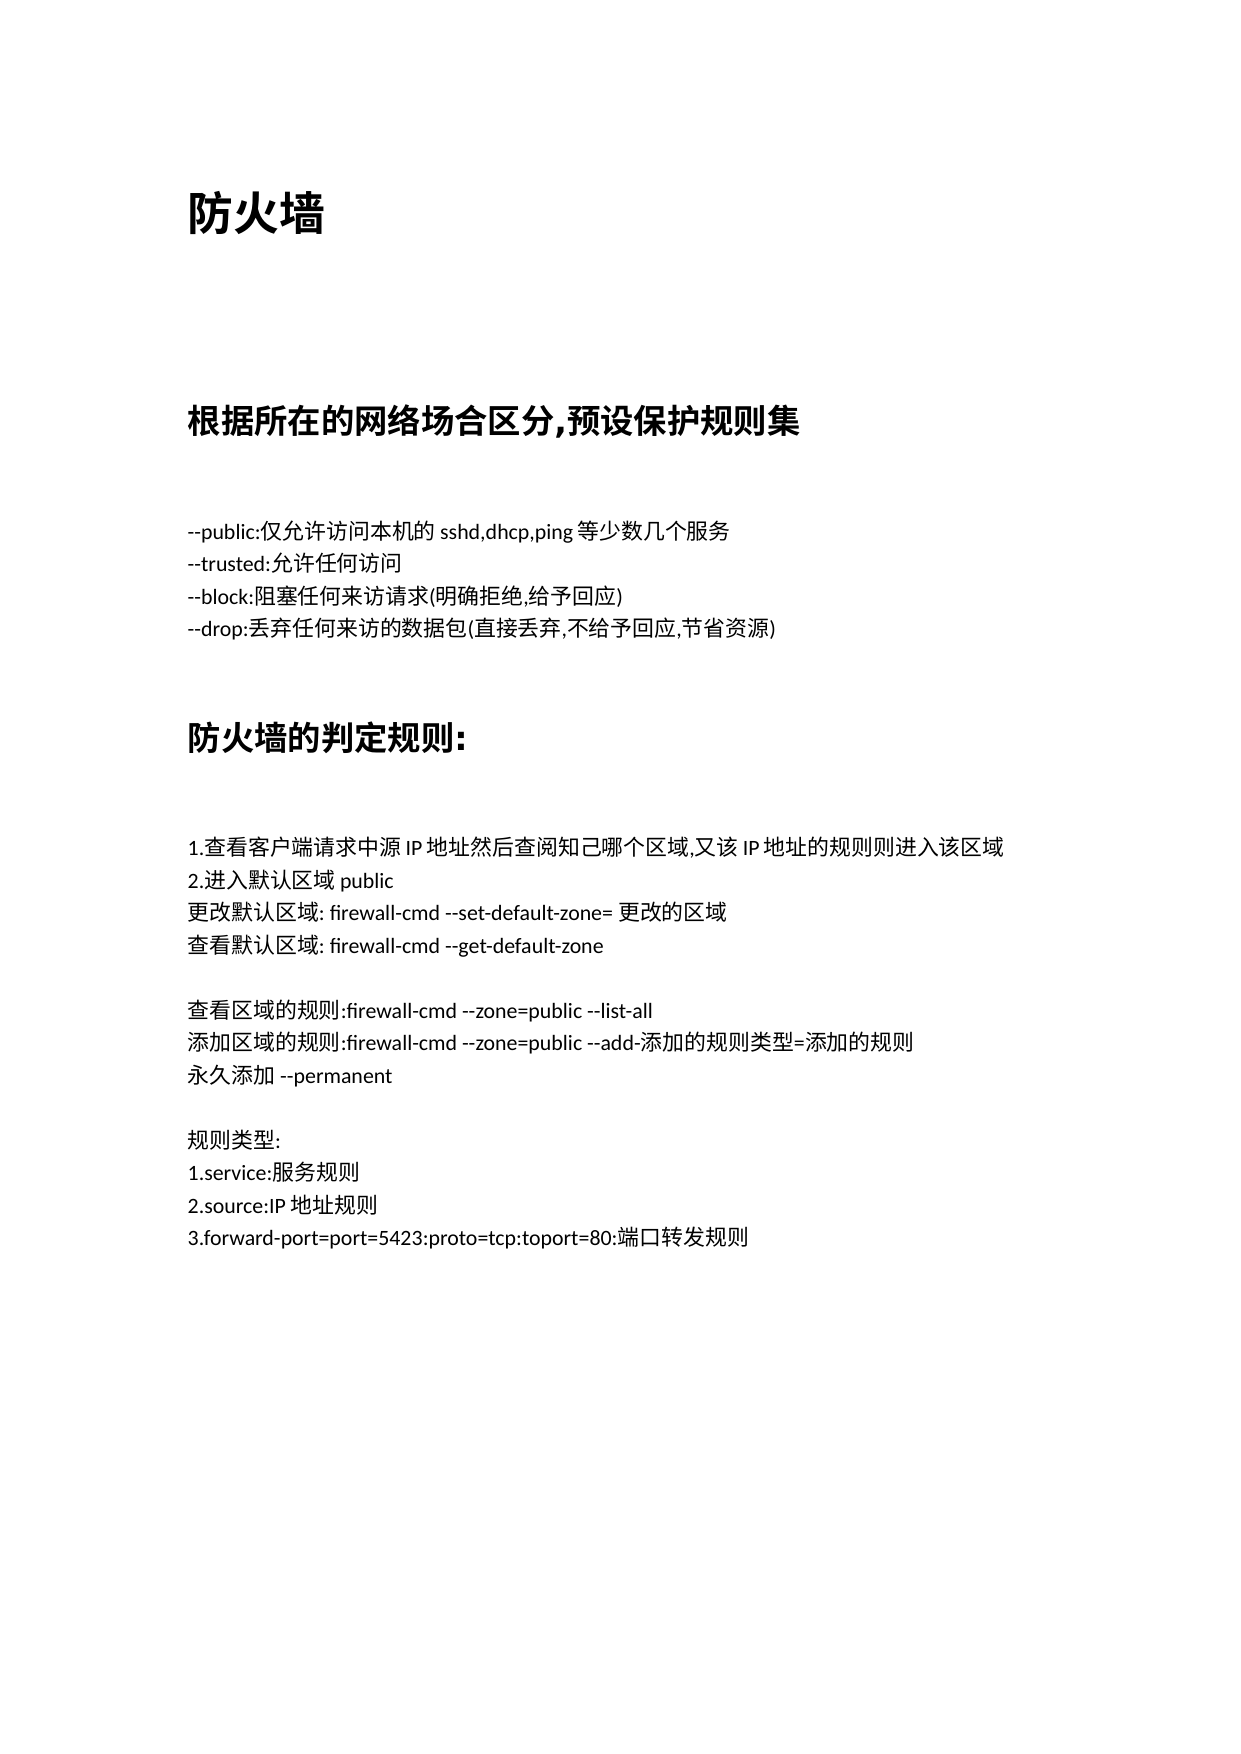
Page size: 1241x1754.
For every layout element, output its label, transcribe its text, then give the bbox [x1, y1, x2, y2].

list 添加区域的规则:firewall-cmd --zone=public --add-添加的规则类型=添加的规则 [187, 1025, 1053, 1057]
list 更改默认区域: firewall-cmd --set-default-zone= 更改的区域 [187, 895, 1053, 927]
subtitle 根据所在的网络场合区分,预设保护规则集 [187, 387, 1053, 452]
list 查看区域的规则:firewall-cmd --zone=public --list-all [187, 992, 1053, 1025]
list 查看默认区域: firewall-cmd --get-default-zone [187, 927, 1053, 960]
list 进入默认区域public [187, 862, 1053, 895]
list 1.service:服务规则 [187, 1155, 1053, 1187]
text --public:仅允许访问本机的sshd,dhcp,ping等少数几个服务 [187, 513, 1053, 546]
text --trusted:允许任何访问 [187, 546, 1053, 578]
list 查看客户端请求中源IP地址然后查阅知己哪个区域,又该IP地址的规则则进入该区域 [187, 830, 1053, 862]
text --block:阻塞任何来访请求(明确拒绝,给予回应) [187, 578, 1053, 611]
list 2.source:IP地址规则 [187, 1187, 1053, 1220]
list 永久添加 --permanent [187, 1057, 1053, 1090]
subtitle 防火墙的判定规则: [187, 703, 1053, 768]
text --drop:丢弃任何来访的数据包(直接丢弃,不给予回应,节省资源) [187, 611, 1053, 643]
subtitle 防火墙 [187, 162, 1053, 259]
list 3.forward-port=port=5423:proto=tcp:toport=80:端口转发规则 [187, 1220, 1053, 1252]
list 规则类型: [187, 1122, 1053, 1155]
